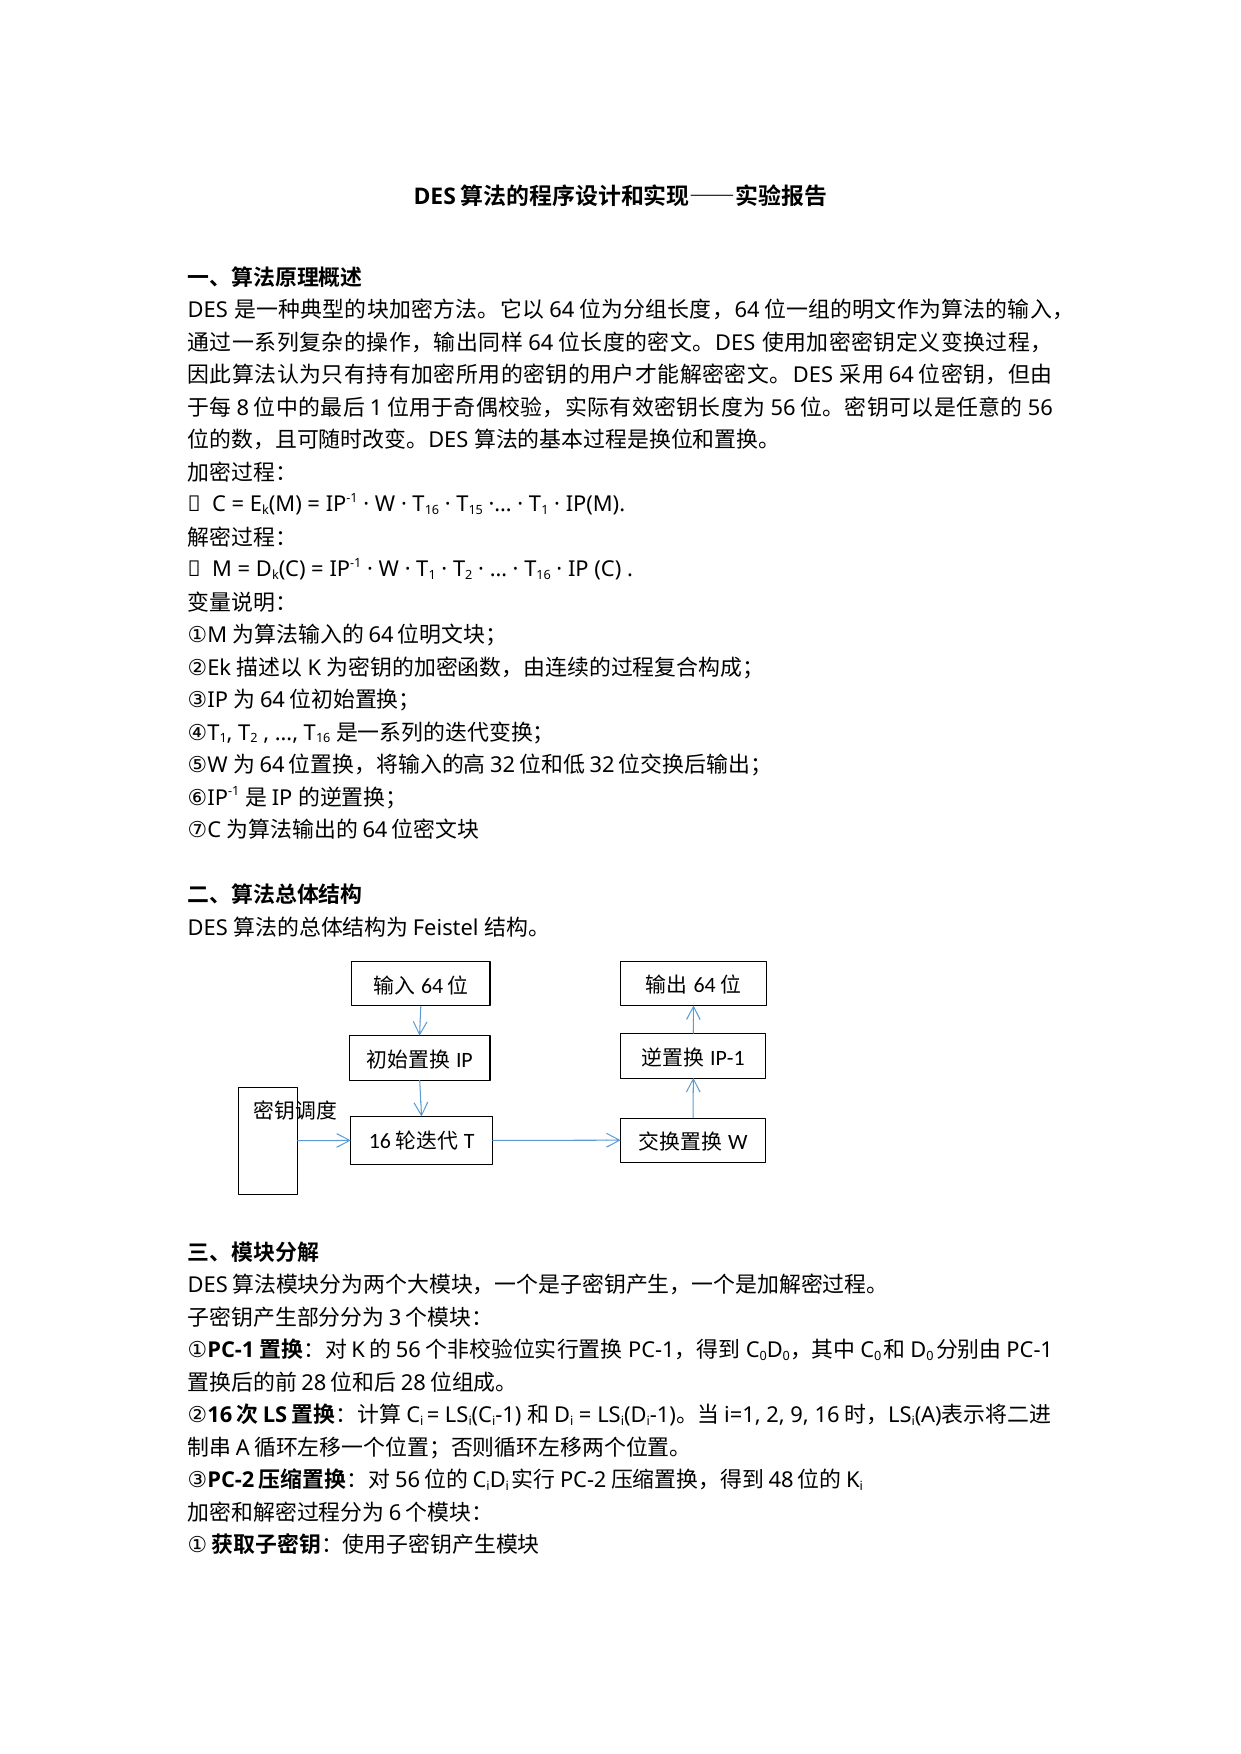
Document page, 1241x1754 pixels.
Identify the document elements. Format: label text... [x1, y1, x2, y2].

list 加密过程： [187, 454, 1053, 487]
list 变量说明： [187, 584, 1053, 617]
list ①获取子密钥：使用子密钥产生模块 [187, 1527, 1053, 1559]
list ⑥IP-1 是 IP 的逆置换； [187, 779, 1053, 812]
list 算法原理概述 [187, 259, 1053, 292]
list 加密和解密过程分为6个模块： [187, 1494, 1053, 1527]
list ⑦C 为算法输出的64位密文块 [187, 812, 1053, 844]
list 子密钥产生部分分为3个模块： [187, 1299, 1053, 1332]
list ①PC-1置换：对K的56个非校验位实行置换 PC-1，得到 C0D0，其中C0和D0分别由PC-1置换后的前28位和后28位组成。 [187, 1332, 1053, 1397]
list ③PC-2压缩置换：对 56位的CiDi实行 PC-2压缩置换，得到48位的Ki [187, 1462, 1053, 1494]
list DES算法模块分为两个大模块，一个是子密钥产生，一个是加解密过程。 [187, 1267, 1053, 1299]
list 模块分解 [187, 1234, 1053, 1267]
list ②Ek 描述以 K 为密钥的加密函数，由连续的过程复合构成； [187, 649, 1053, 682]
list ④T1, T2 , …, T16 是一系列的迭代变换； [187, 714, 1053, 747]
list  M = Dk(C) = IP-1 · W · T1 · T2 · … · T16 · IP (C) . [187, 552, 1053, 584]
list 解密过程： [187, 519, 1053, 552]
list DES 算法的总体结构为Feistel 结构。 [187, 909, 1053, 942]
list  C = Ek(M) = IP-1 · W · T16 · T15 ·… · T1 · IP(M). [187, 487, 1053, 519]
list ③IP 为64位初始置换； [187, 682, 1053, 714]
list DES 是一种典型的块加密方法。它以64位为分组长度，64位一组的明文作为算法的输入，通过一系列复杂的操作，输出同样64位长度的密文。DES 使用加密密钥定义变换过程，因此算法认为只有持有加密所用的密钥的用户才能解密密文。DES 采用64位密钥，但由于每8位中的最后1位用于奇偶校验，实际有效密钥长度为56位。密钥可以是任意的56位的数，且可随时改变。DES 算法的基本过程是换位和置换。 [187, 292, 1053, 454]
list ①M 为算法输入的64位明文块； [187, 617, 1053, 649]
list ②16次LS置换：计算 Ci = LSi(Ci-1) 和 Di = LSi(Di-1)。当i=1, 2, 9, 16时，LSi(A)表示将二进制串A循环左移一个位置；否则循环左移两个位置。 [187, 1397, 1053, 1462]
list 算法总体结构 [187, 877, 1053, 909]
list ⑤W 为64位置换，将输入的高32位和低32位交换后输出； [187, 747, 1053, 779]
text DES算法的程序设计和实现——实验报告 [187, 162, 1053, 227]
